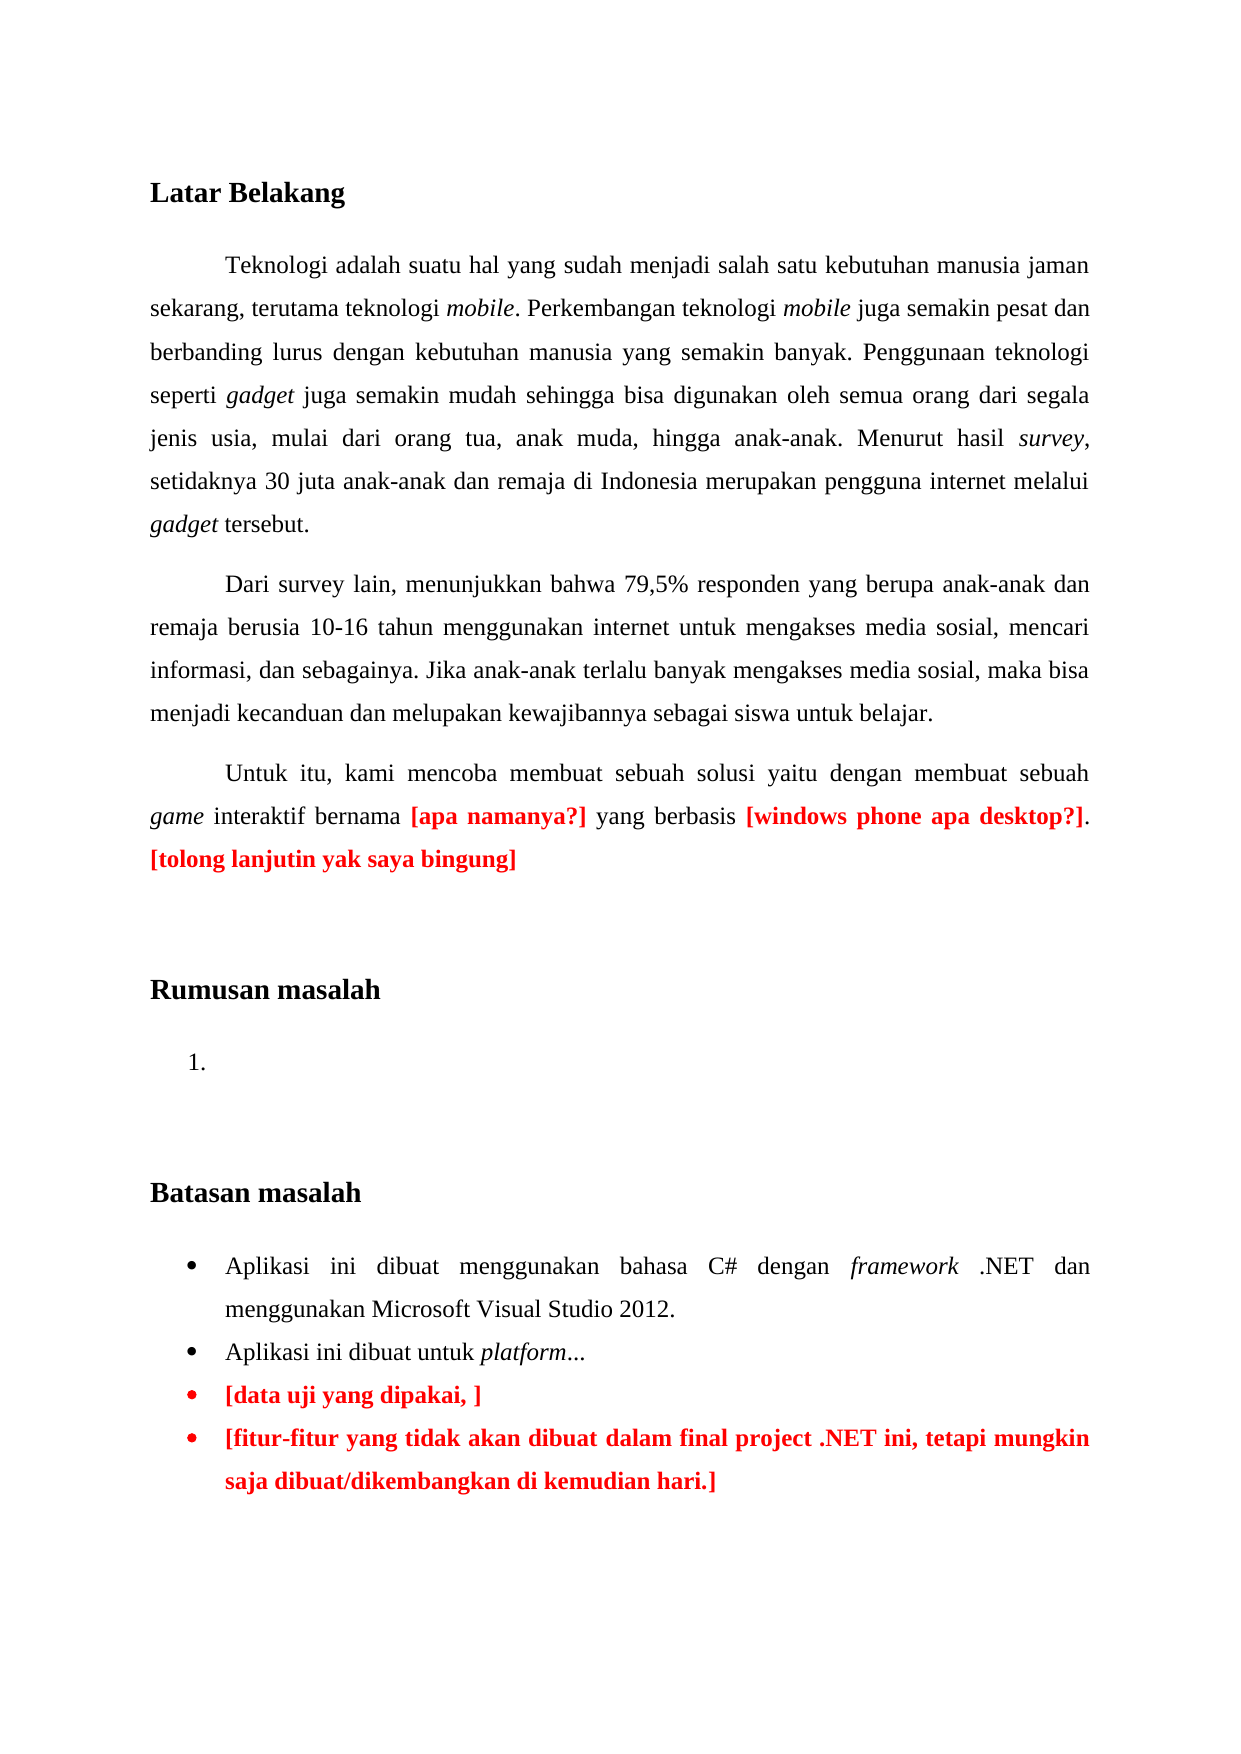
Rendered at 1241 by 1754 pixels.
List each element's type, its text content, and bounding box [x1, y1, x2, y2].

list [data uji yang dipakai, ] [187, 1380, 1090, 1409]
text Teknologi adalah suatu hal yang sudah menjadi salah satu kebutuhan manusia jaman sekarang, terutama teknologi mobile. Perkembangan teknologi mobile juga semakin pesat dan berbanding lurus dengan kebutuhan manusia yang semakin banyak. Penggunaan teknologi seperti gadget juga semakin mudah sehingga bisa digunakan oleh semua orang dari segala jenis usia, mulai dari orang tua, anak muda, hingga anak-anak. Menurut hasil survey, setidaknya 30 juta anak-anak dan remaja di Indonesia merupakan pengguna internet melalui gadget tersebut. [150, 250, 1090, 538]
subtitle Batasan masalah [150, 1175, 1090, 1209]
text Dari survey lain, menunjukkan bahwa 79,5% responden yang berupa anak-anak dan remaja berusia 10-16 tahun menggunakan internet untuk mengakses media sosial, mencari informasi, dan sebagainya. Jika anak-anak terlalu banyak mengakses media sosial, maka bisa menjadi kecanduan dan melupakan kewajibannya sebagai siswa untuk belajar. [150, 569, 1090, 727]
list [fitur-fitur yang tidak akan dibuat dalam final project .NET ini, tetapi mungkin saja dibuat/dikembangkan di kemudian hari.] [187, 1423, 1090, 1495]
list Aplikasi ini dibuat untuk platform... [187, 1337, 1090, 1366]
subtitle Latar Belakang [150, 175, 1090, 208]
list Aplikasi ini dibuat menggunakan bahasa C# dengan framework .NET dan menggunakan Microsoft Visual Studio 2012. [187, 1251, 1090, 1323]
text Untuk itu, kami mencoba membuat sebuah solusi yaitu dengan membuat sebuah game interaktif bernama [apa namanya?] yang berbasis [windows phone apa desktop?]. [tolong lanjutin yak saya bingung] [150, 758, 1090, 873]
subtitle Rumusan masalah [150, 972, 1090, 1006]
